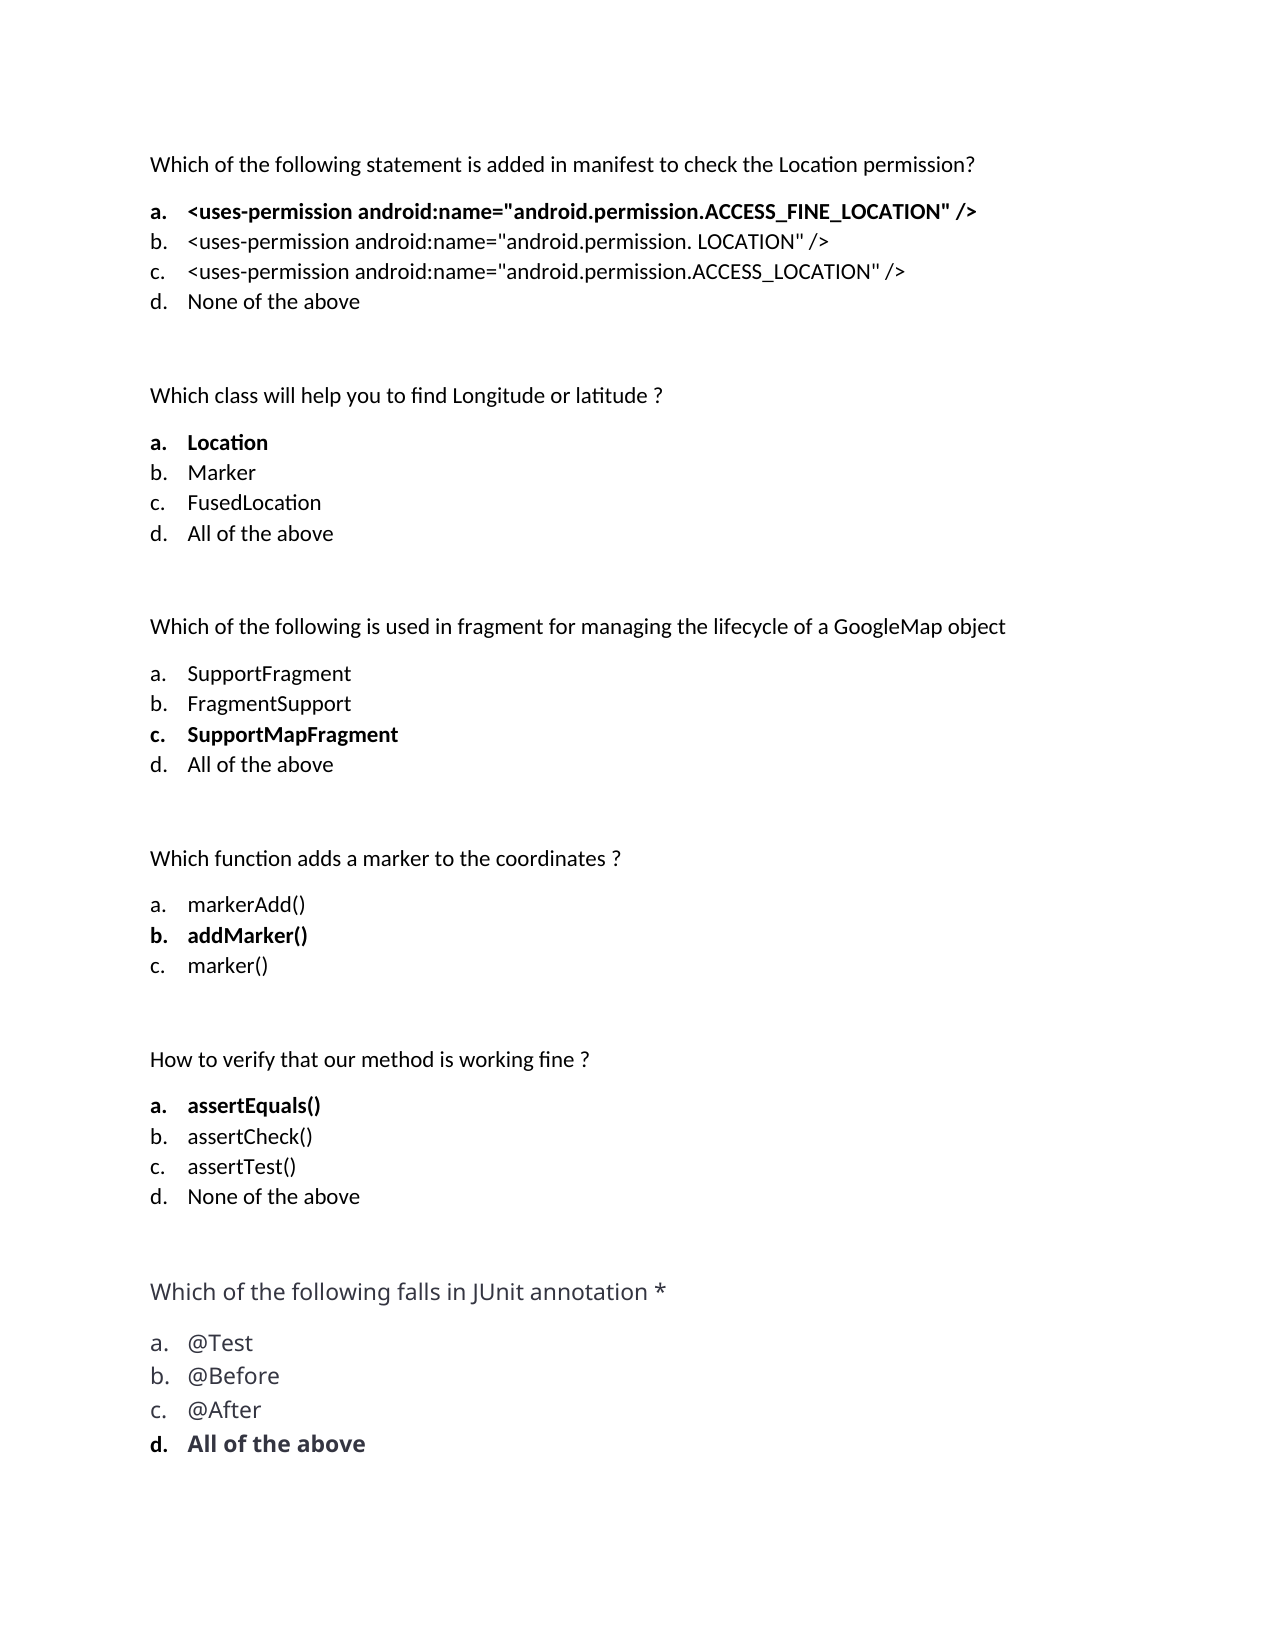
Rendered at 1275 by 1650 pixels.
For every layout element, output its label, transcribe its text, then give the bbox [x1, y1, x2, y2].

list FragmentSupport [150, 689, 1125, 718]
list Marker [150, 458, 1125, 486]
text Which of the following falls in JUnit annotation * [150, 1276, 1125, 1307]
list SupportMapFragment [150, 720, 1125, 748]
list None of the above [150, 1182, 1125, 1210]
list None of the above [150, 287, 1125, 316]
list <uses-permission android:name="android.permission.ACCESS_LOCATION" /> [150, 257, 1125, 285]
list assertTest() [150, 1152, 1125, 1180]
list <uses-permission android:name="android.permission. LOCATION" /> [150, 227, 1125, 255]
text How to verify that our method is working fine ? [150, 1045, 1125, 1073]
list SupportFragment [150, 659, 1125, 687]
text Which of the following statement is added in manifest to check the Location permission? [150, 150, 1125, 178]
list marker() [150, 951, 1125, 979]
text Which function adds a marker to the coordinates ? [150, 844, 1125, 872]
list All of the above [150, 750, 1125, 778]
list FusedLocation [150, 488, 1125, 517]
text Which class will help you to find Longitude or latitude ? [150, 381, 1125, 409]
list All of the above [150, 519, 1125, 547]
list @Before [150, 1360, 1125, 1391]
list assertEquals() [150, 1092, 1125, 1120]
text Which of the following is used in fragment for managing the lifecycle of a GoogleMap object [150, 612, 1125, 641]
list @Test [150, 1326, 1125, 1358]
list @After [150, 1394, 1125, 1425]
list addMarker() [150, 921, 1125, 949]
list Location [150, 428, 1125, 456]
list <uses-permission android:name="android.permission.ACCESS_FINE_LOCATION" /> [150, 197, 1125, 225]
list markerAdd() [150, 891, 1125, 919]
list All of the above [150, 1428, 1125, 1459]
list assertCheck() [150, 1122, 1125, 1150]
